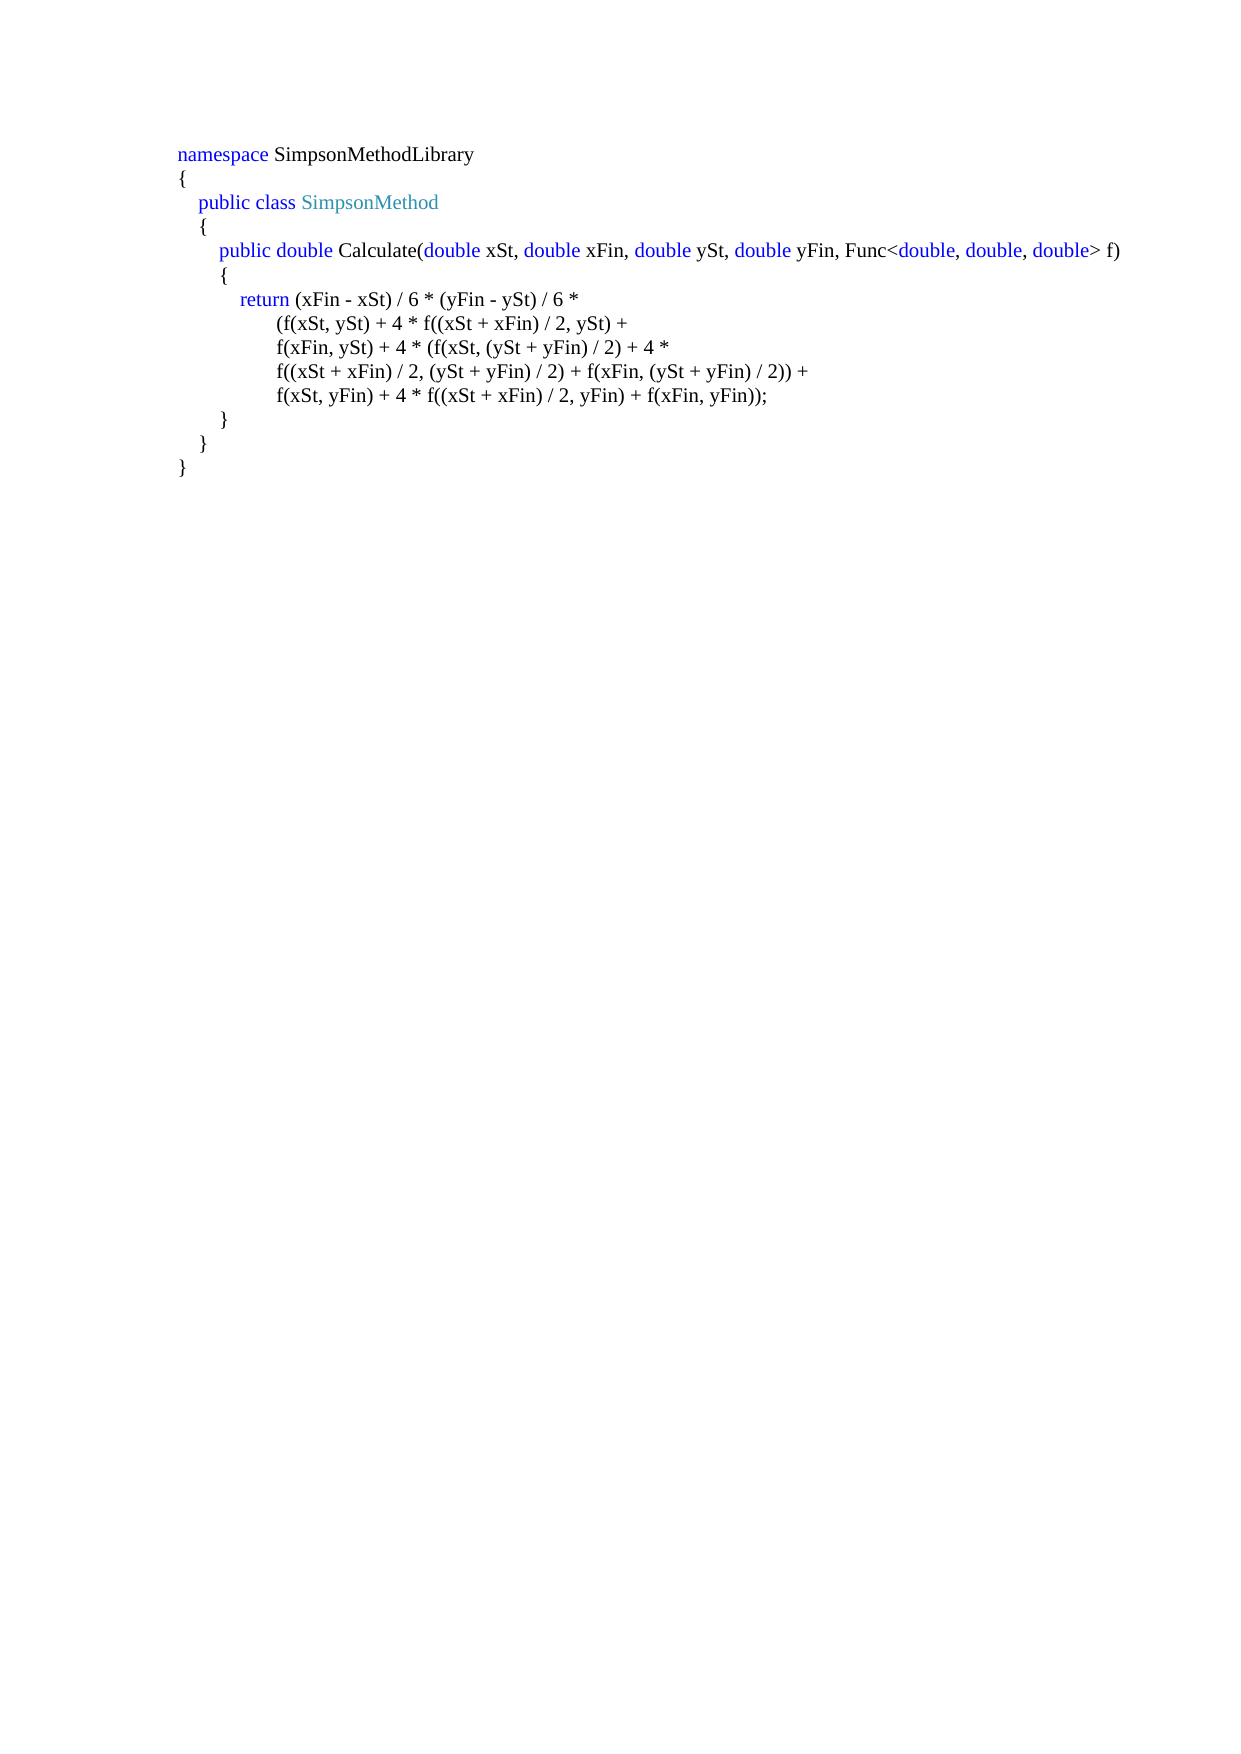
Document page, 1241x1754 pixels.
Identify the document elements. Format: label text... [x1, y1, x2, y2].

text namespace SimpsonMethodLibrary [177, 142, 1152, 166]
text } [177, 407, 1152, 431]
text (f(xSt, ySt) + 4 * f((xSt + xFin) / 2, ySt) + [177, 311, 1152, 335]
text { [177, 166, 1152, 190]
text { [177, 262, 1152, 287]
text public double Calculate(double xSt, double xFin, double ySt, double yFin, Func<double, double, double> f) [177, 238, 1152, 262]
text } [177, 431, 1152, 455]
text f(xFin, ySt) + 4 * (f(xSt, (ySt + yFin) / 2) + 4 * [177, 335, 1152, 359]
text } [177, 455, 1152, 479]
text return (xFin - xSt) / 6 * (yFin - ySt) / 6 * [177, 287, 1152, 311]
text { [177, 214, 1152, 238]
text f(xSt, yFin) + 4 * f((xSt + xFin) / 2, yFin) + f(xFin, yFin)); [177, 383, 1152, 407]
text f((xSt + xFin) / 2, (ySt + yFin) / 2) + f(xFin, (ySt + yFin) / 2)) + [177, 359, 1152, 383]
text public class SimpsonMethod [177, 190, 1152, 214]
